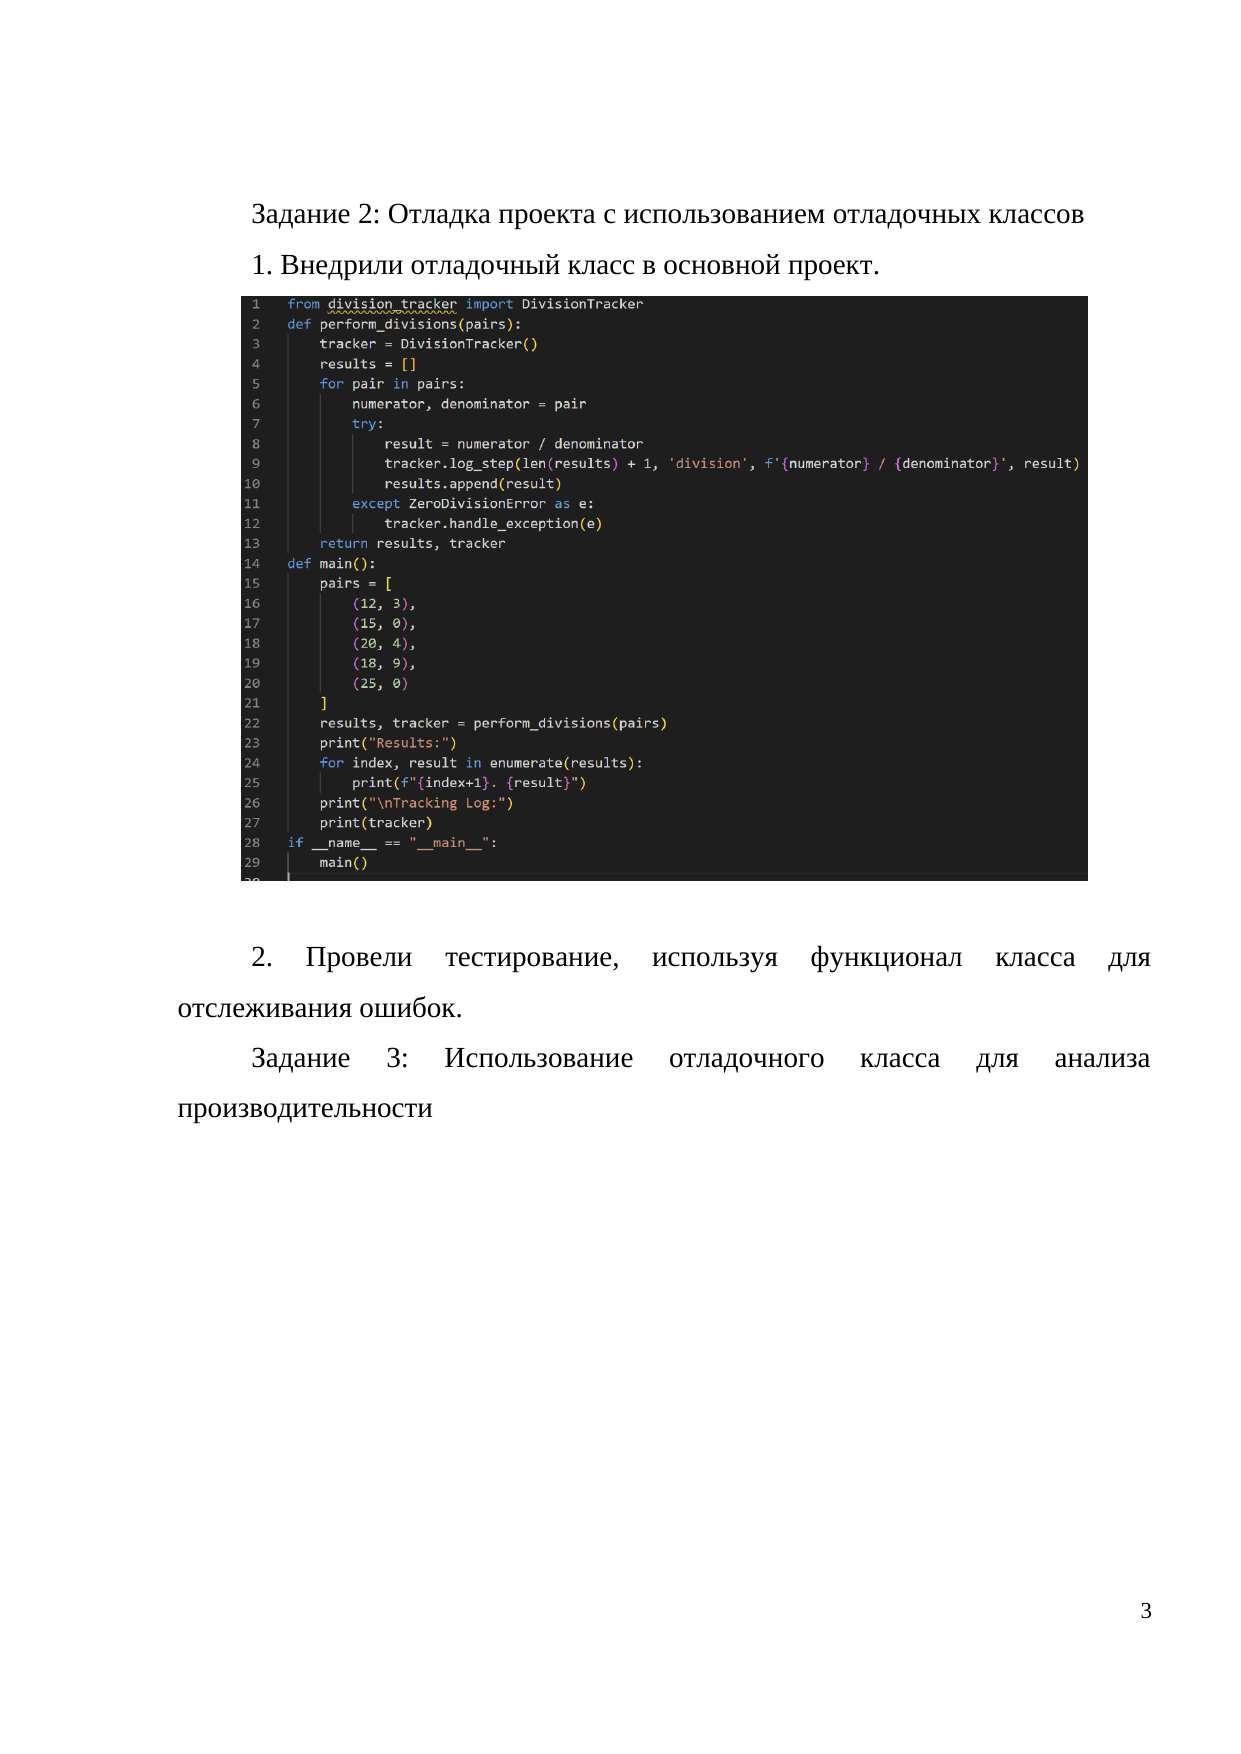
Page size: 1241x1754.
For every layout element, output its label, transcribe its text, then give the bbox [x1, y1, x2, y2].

text 1. Внедрили отладочный класс в основной проект. [177, 247, 1152, 280]
text Задание 3: Использование отладочного класса для анализа производительности [177, 1040, 1152, 1124]
picture [241, 296, 1088, 881]
text Задание 2: Отладка проекта с использованием отладочных классов [177, 197, 1152, 230]
